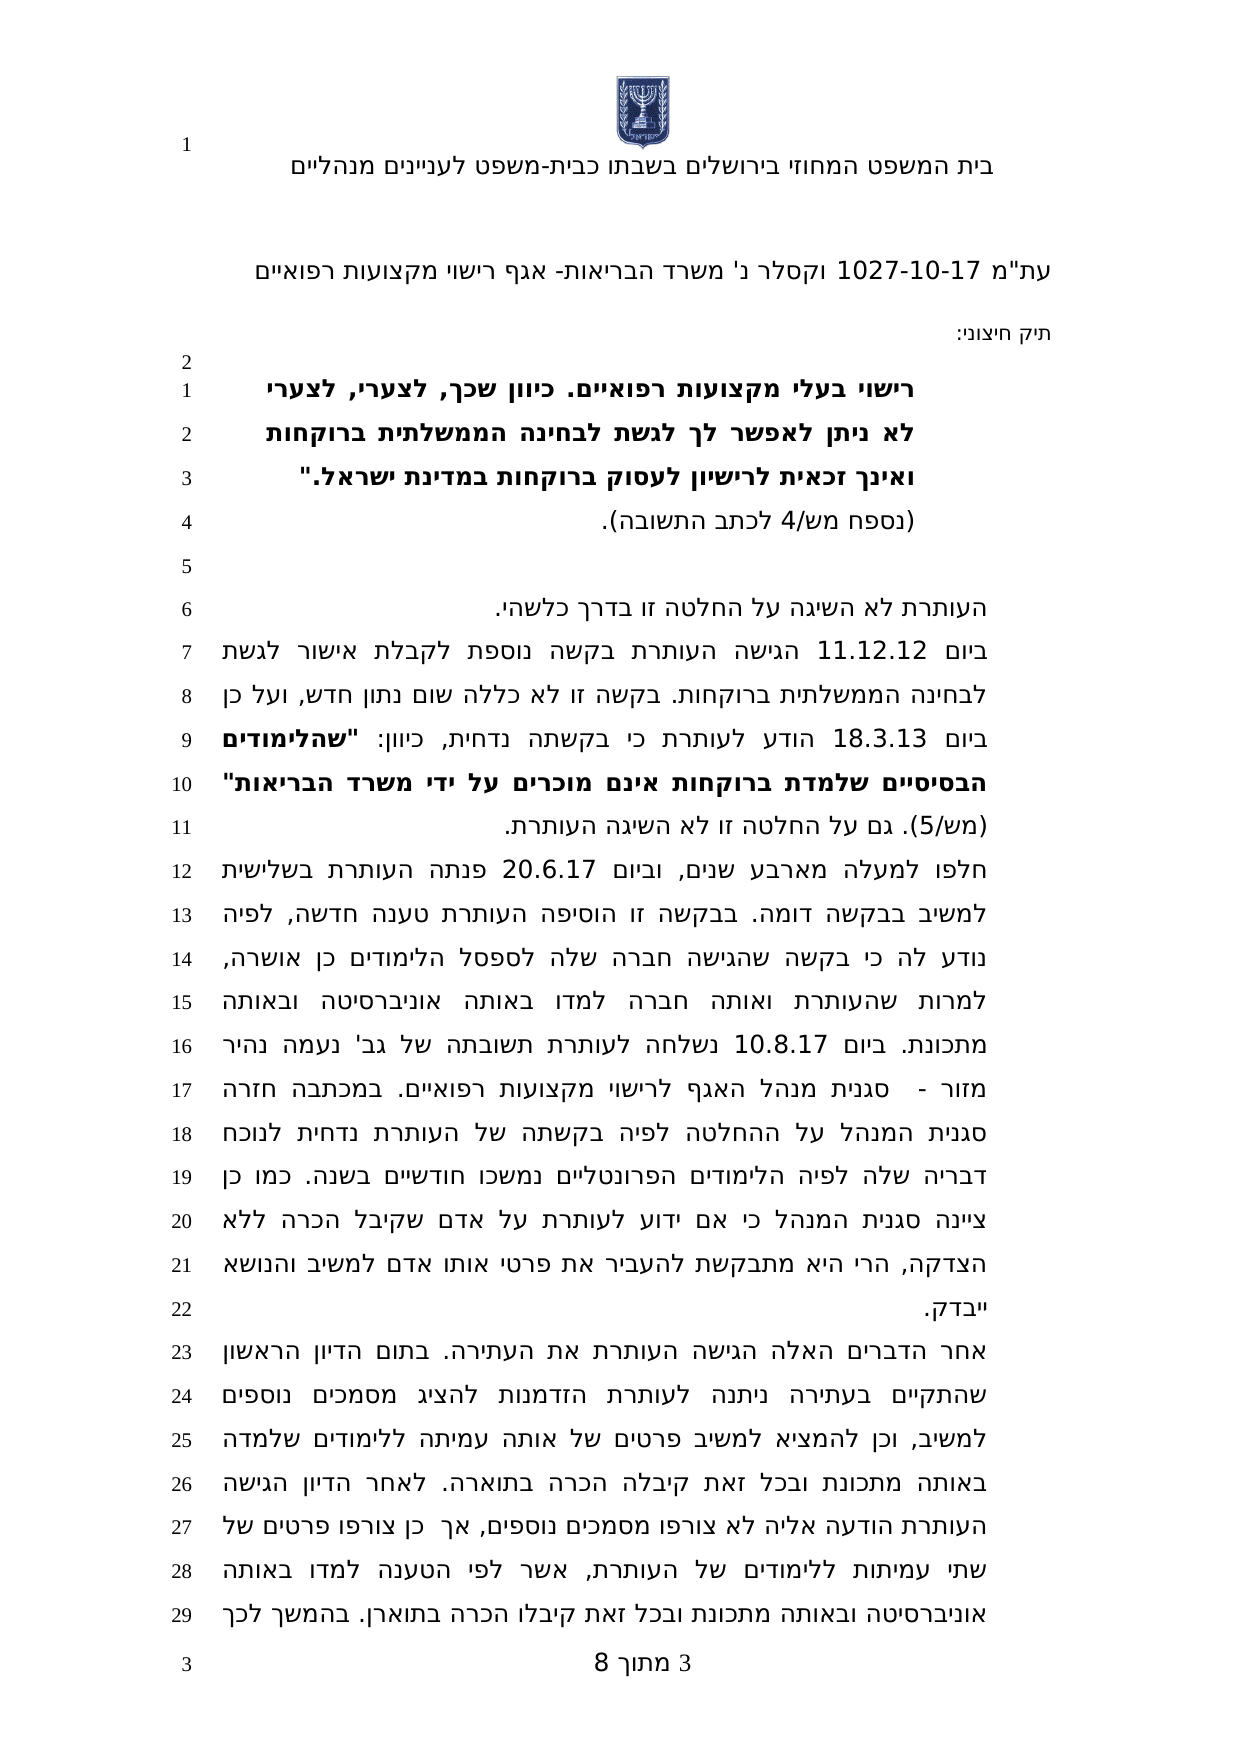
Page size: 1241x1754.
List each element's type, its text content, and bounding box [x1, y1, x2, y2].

text העותרת לא השיגה על החלטה זו בדרך כלשהי. [222, 593, 988, 622]
text חלפו למעלה מארבע שנים, וביום 20.6.17 פנתה העותרת בשלישית למשיב בבקשה דומה. בבקשה זו הוסיפה העותרת טענה חדשה, לפיה נודע לה כי בקשה שהגישה חברה שלה לספסל הלימודים כן אושרה, למרות שהעותרת ואותה חברה למדו באותה אוניברסיטה ובאותה מתכונת. ביום 10.8.17 נשלחה לעותרת תשובתה של גב' נעמה נהיר מזור - סגנית מנהל האגף לרישוי מקצועות רפואיים. במכתבה חזרה סגנית המנהל על ההחלטה לפיה בקשתה של העותרת נדחית לנוכח דבריה שלה לפיה הלימודים הפרונטליים נמשכו חודשיים בשנה. כמו כן ציינה סגנית המנהל כי אם ידוע לעותרת על אדם שקיבל הכרה ללא הצדקה, הרי היא מתבקשת להעביר את פרטי אותו אדם למשיב והנושא ייבדק. [222, 855, 988, 1322]
text (נספח מש/4 לכתב התשובה). [266, 506, 916, 535]
text ביום 11.12.12 הגישה העותרת בקשה נוספת לקבלת אישור לגשת לבחינה הממשלתית ברוקחות. בקשה זו לא כללה שום נתון חדש, ועל כן ביום 18.3.13 הודע לעותרת כי בקשתה נדחית, כיוון: "שהלימודים הבסיסיים שלמדת ברוקחות אינם מוכרים על ידי משרד הבריאות" (מש/5). גם על החלטה זו לא השיגה העותרת. [222, 637, 988, 841]
picture [611, 75, 673, 152]
